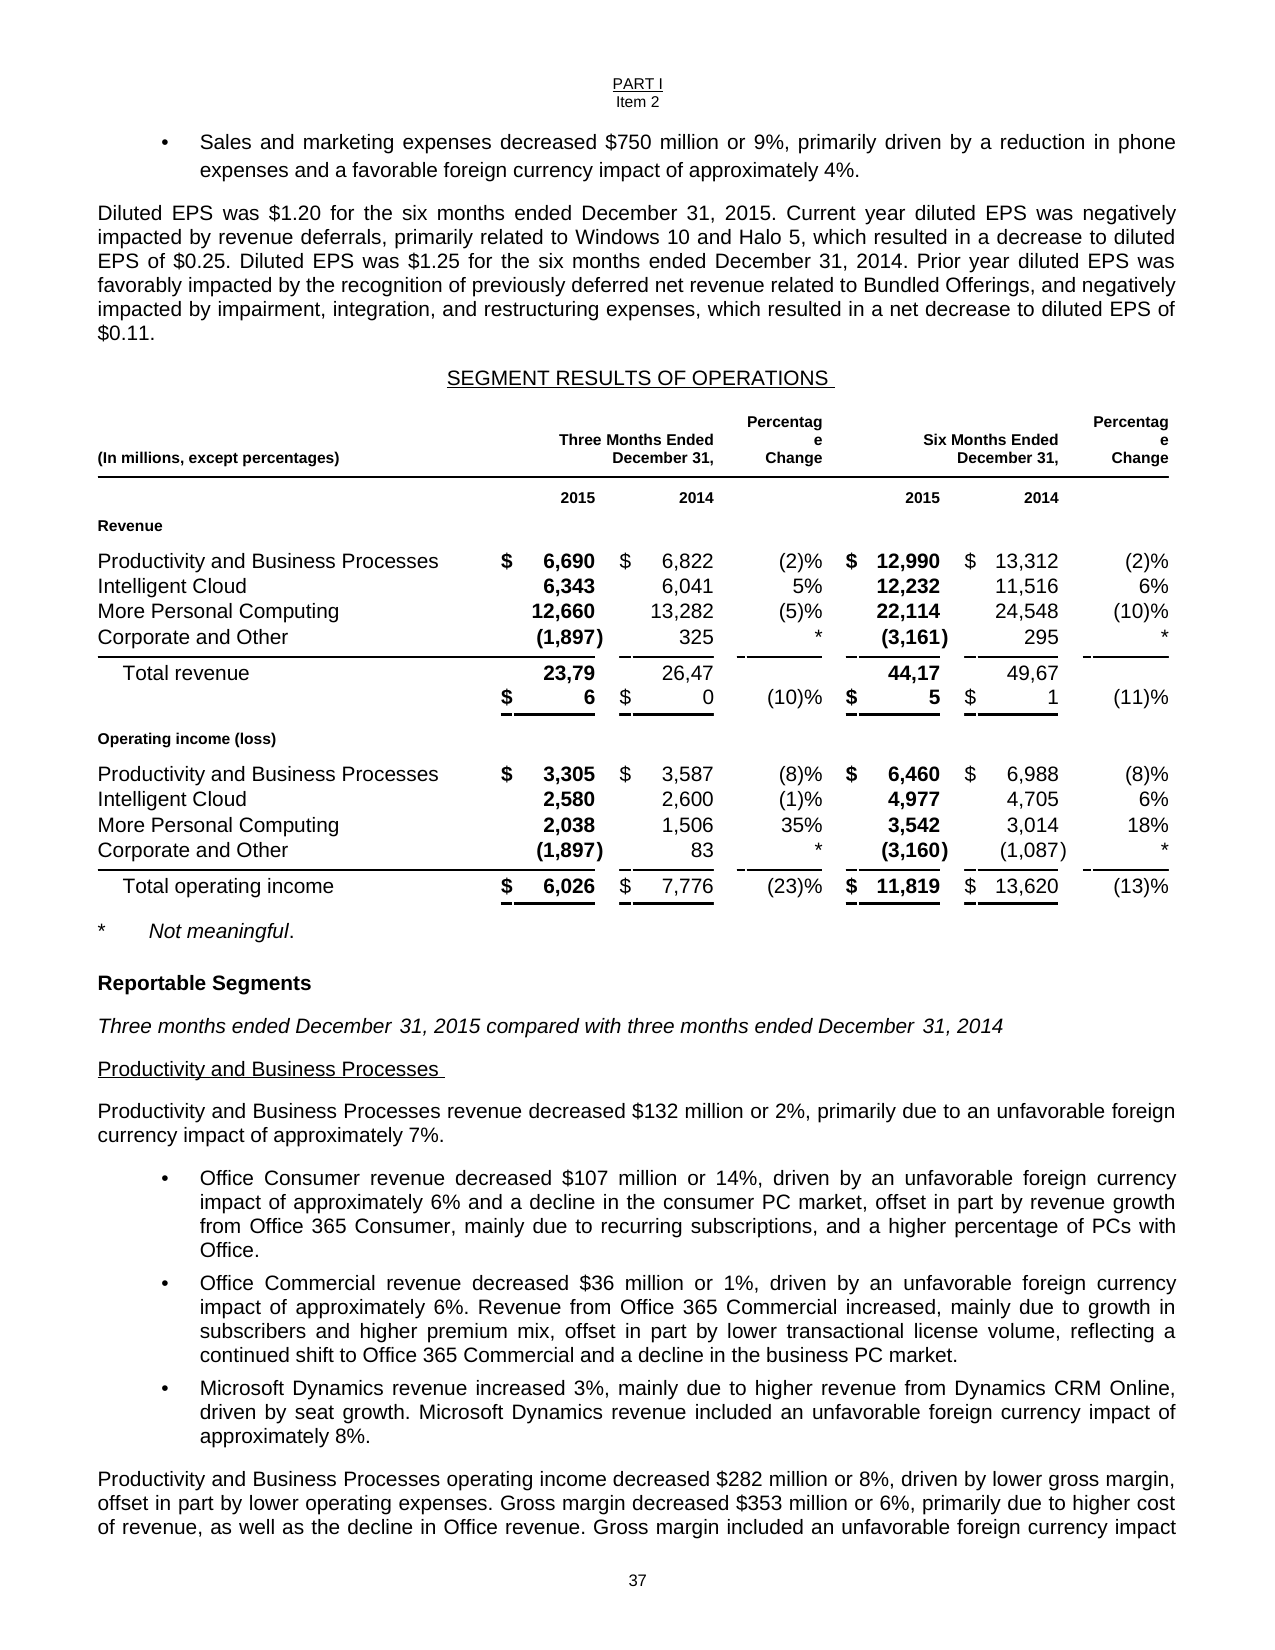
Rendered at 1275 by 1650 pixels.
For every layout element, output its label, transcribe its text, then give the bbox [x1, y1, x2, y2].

text SEGMENT RESULTS OF OPERATIONS [97, 366, 1177, 390]
text Productivity and Business Processes revenue decreased $132 million or 2%, primarily due to an unfavorable foreign currency impact of approximately 7%. [97, 1099, 1177, 1147]
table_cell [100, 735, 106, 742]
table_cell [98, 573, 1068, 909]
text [97, 1467, 1177, 1539]
text Reportable Segments [97, 971, 1177, 995]
text • Office Consumer revenue decreased $107 million or 14%, driven by an unfavorable foreign currency impact of approximately 6% and a decline in the consumer PC market, offset in part by revenue growth from Office 365 Consumer, mainly due to recurring subscriptions, and a higher percentage of PCs with Office. [161, 1166, 1177, 1262]
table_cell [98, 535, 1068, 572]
text * Not meaningful. [97, 919, 1177, 943]
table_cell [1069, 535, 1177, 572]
text Diluted EPS was $1.20 for the six months ended December 31, 2015. Current year diluted EPS was negatively impacted by revenue deferrals, primarily related to Windows 10 and Halo 5, which resulted in a decrease to diluted EPS of $0.25. Diluted EPS was $1.25 for the six months ended December 31, 2014. Prior year diluted EPS was favorably impacted by the recognition of previously deferred net revenue related to Bundled Offerings, and negatively impacted by impairment, integration, and restructuring expenses, which resulted in a net decrease to diluted EPS of $0.11. [97, 201, 1177, 345]
text • Office Commercial revenue decreased $36 million or 1%, driven by an unfavorable foreign currency impact of approximately 6%. Revenue from Office 365 Commercial increased, mainly due to growth in subscribers and higher premium mix, offset in part by lower transactional license volume, reflecting a continued shift to Office 365 Commercial and a decline in the business PC market. [161, 1271, 1177, 1367]
text • Microsoft Dynamics revenue increased 3%, mainly due to higher revenue from Dynamics CRM Online, driven by seat growth. Microsoft Dynamics revenue included an unfavorable foreign currency impact of approximately 8%. [161, 1376, 1177, 1448]
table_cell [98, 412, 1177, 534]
text • Sales and marketing expenses decreased $750 million or 9%, primarily driven by a reduction in phone expenses and a favorable foreign currency impact of approximately 4%. [161, 130, 1177, 182]
text Productivity and Business Processes [97, 1056, 1177, 1080]
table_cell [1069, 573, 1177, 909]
text Three months ended December 31, 2015 compared with three months ended December 31, 2014 [97, 1014, 1177, 1038]
